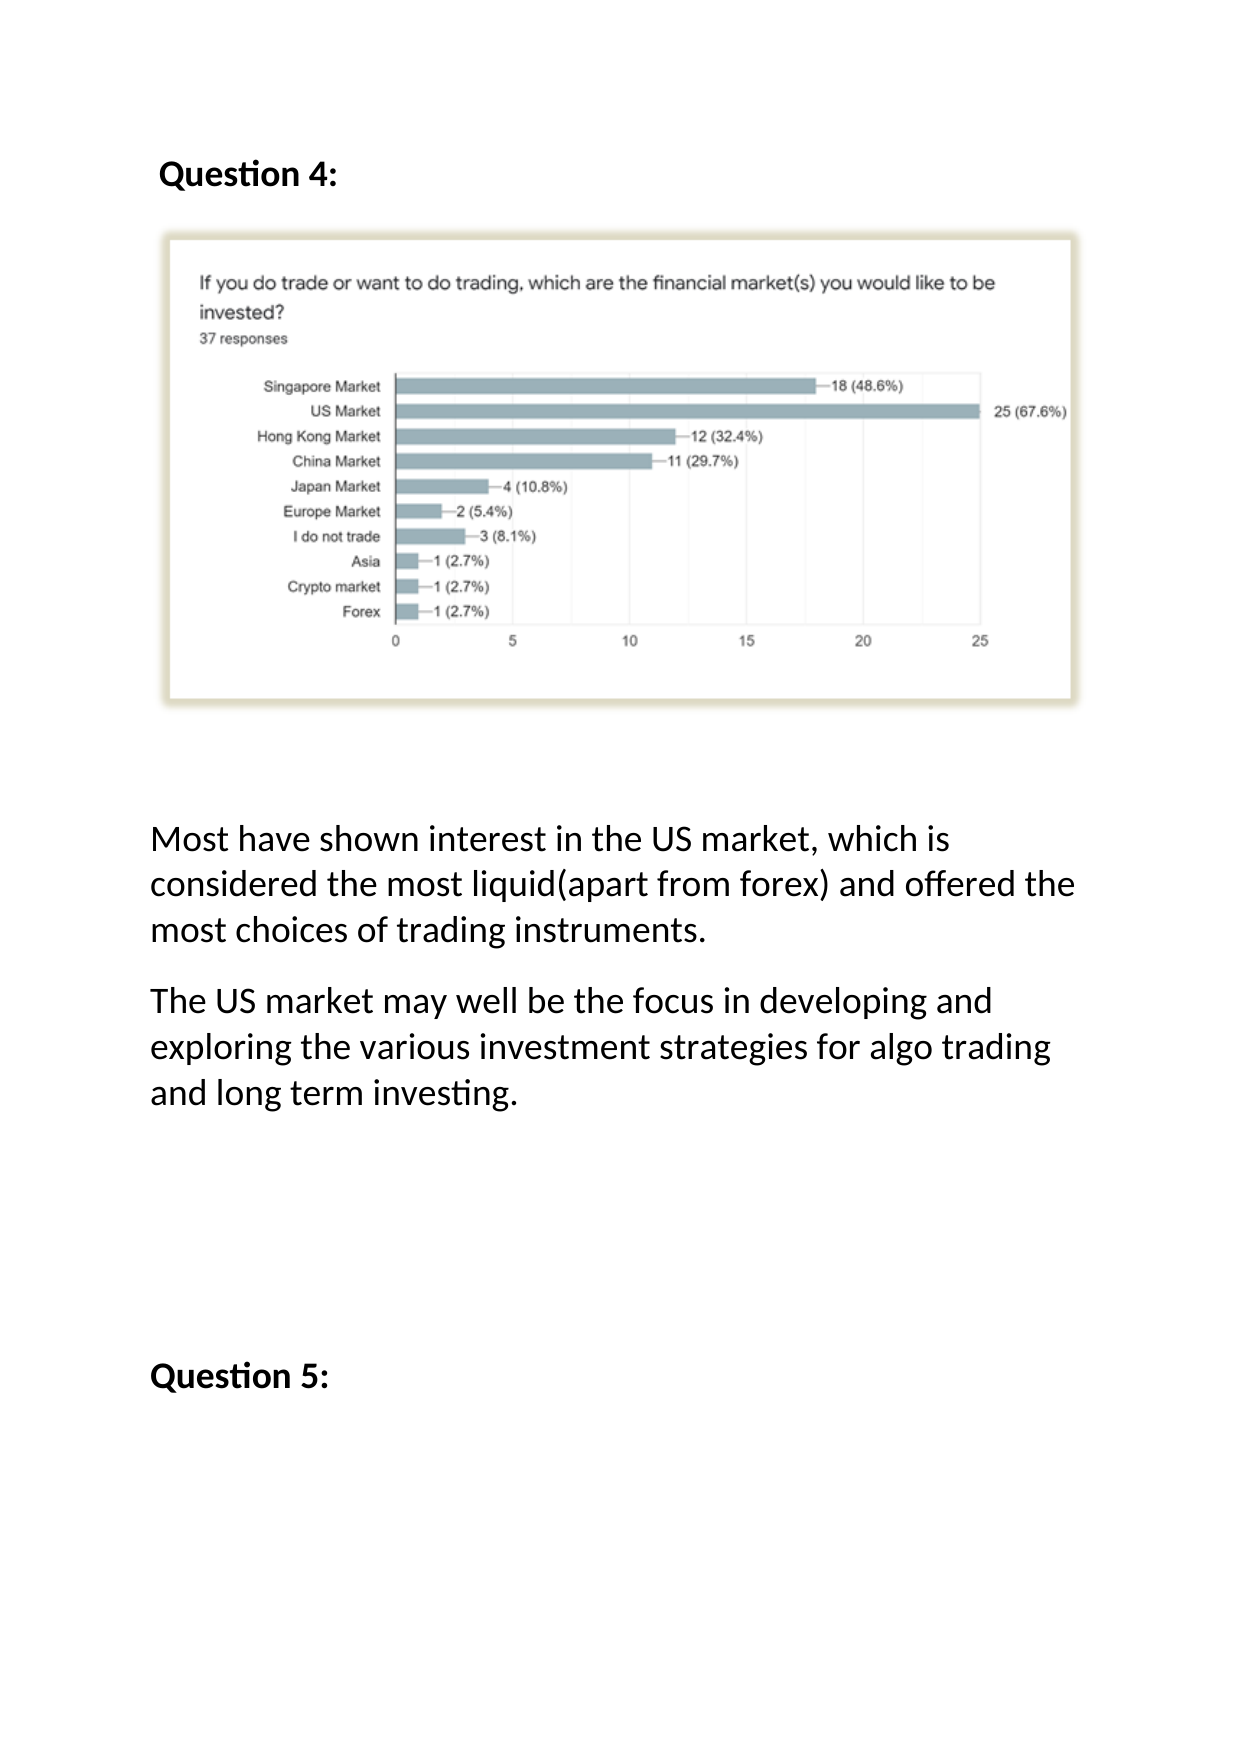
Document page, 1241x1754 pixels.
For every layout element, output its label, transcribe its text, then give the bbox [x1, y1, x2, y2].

text Most have shown interest in the US market, which is considered the most liquid(apart from forex) and offered the most choices of trading instruments. [150, 814, 1090, 952]
text The US market may well be the focus in developing and exploring the various investment strategies for algo trading and long term investing. [150, 977, 1090, 1114]
text Question 5: [150, 1352, 1090, 1397]
text Question 4: [150, 150, 1090, 196]
picture [150, 220, 1091, 719]
